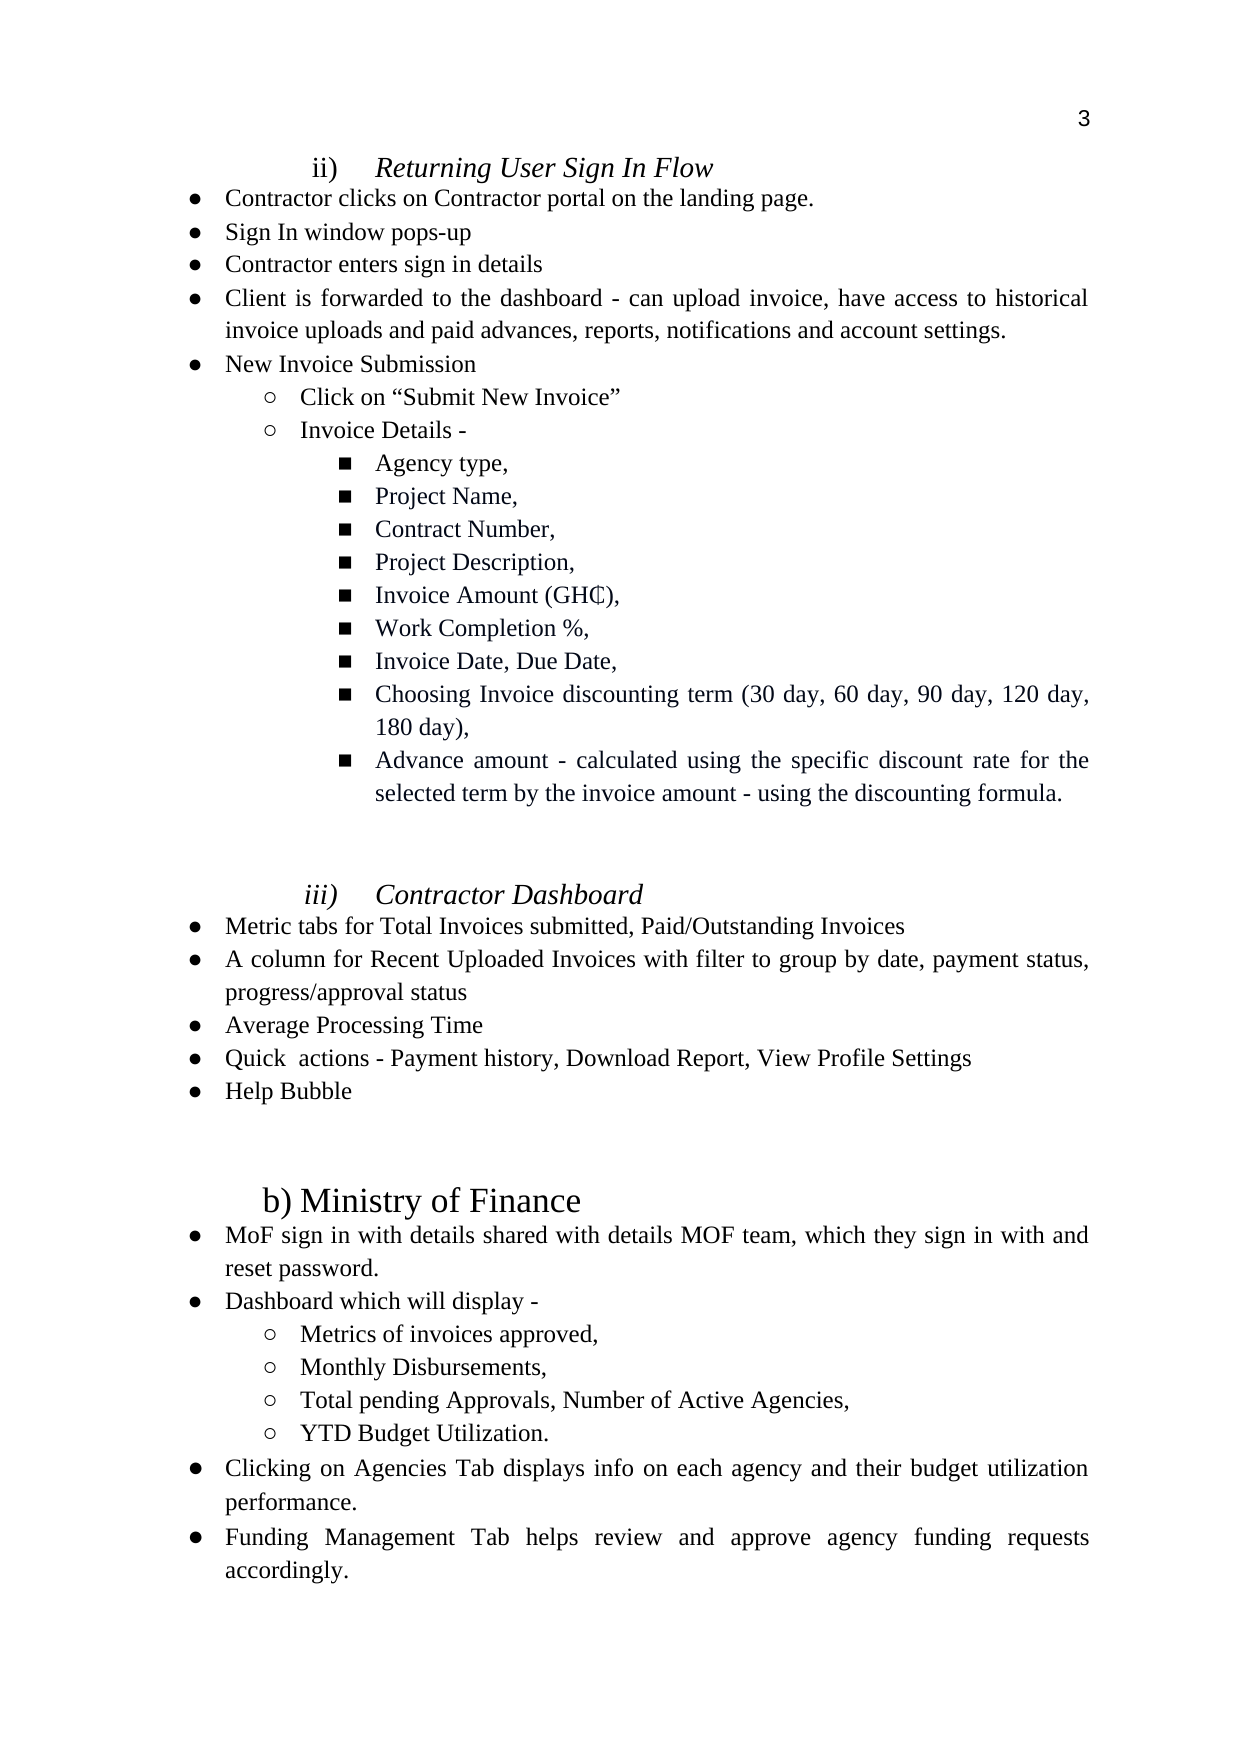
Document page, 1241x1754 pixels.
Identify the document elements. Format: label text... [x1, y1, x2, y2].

list Contractor clicks on Contractor portal on the landing page. [187, 183, 1090, 212]
list New Invoice Submission [187, 349, 1090, 377]
list Invoice Amount (GH₵), [337, 580, 1090, 608]
list Dashboard which will display - [187, 1286, 1090, 1315]
list Invoice Details - [262, 415, 1090, 443]
list Clicking on Agencies Tab displays info on each agency and their budget utilization performance. [187, 1451, 1090, 1516]
list Client is forwarded to the dashboard - can upload invoice, have access to historical invoice uploads and paid advances, reports, notifications and account settings. [187, 283, 1090, 344]
list Project Description, [337, 547, 1090, 576]
list Metric tabs for Total Invoices submitted, Paid/Outstanding Invoices [187, 911, 1090, 939]
list Contract Number, [337, 514, 1090, 542]
list Average Processing Time [187, 1010, 1090, 1039]
list Monthly Disbursements, [262, 1352, 1090, 1381]
list Funding Management Tab helps review and approve agency funding requests accordingly. [187, 1520, 1090, 1584]
list Help Bubble [187, 1076, 1090, 1105]
list Invoice Date, Due Date, [337, 646, 1090, 674]
list Project Name, [337, 481, 1090, 509]
subtitle Contractor Dashboard [337, 877, 1090, 911]
list Contractor enters sign in details [187, 249, 1090, 278]
list A column for Recent Uploaded Invoices with filter to group by date, payment status, progress/approval status [187, 944, 1090, 1006]
list Total pending Approvals, Number of Active Agencies, [262, 1385, 1090, 1414]
list Metrics of invoices approved, [262, 1319, 1090, 1348]
list MoF sign in with details shared with details MOF team, which they sign in with and reset password. [187, 1220, 1090, 1282]
subtitle Returning User Sign In Flow [337, 150, 1090, 183]
list YTD Budget Utilization. [262, 1418, 1090, 1447]
list Advance amount - calculated using the specific discount rate for the selected term by the invoice amount - using the discounting formula. [337, 745, 1090, 807]
list Choosing Invoice discounting term (30 day, 60 day, 90 day, 120 day, 180 day), [337, 679, 1090, 741]
list Quick actions - Payment history, Download Report, View Profile Settings [187, 1043, 1090, 1072]
list Agency type, [337, 448, 1090, 476]
list Work Completion %, [337, 613, 1090, 642]
list Sign In window pops-up [187, 217, 1090, 245]
list Click on “Submit New Invoice” [262, 382, 1090, 410]
subtitle Ministry of Finance [262, 1179, 1090, 1220]
